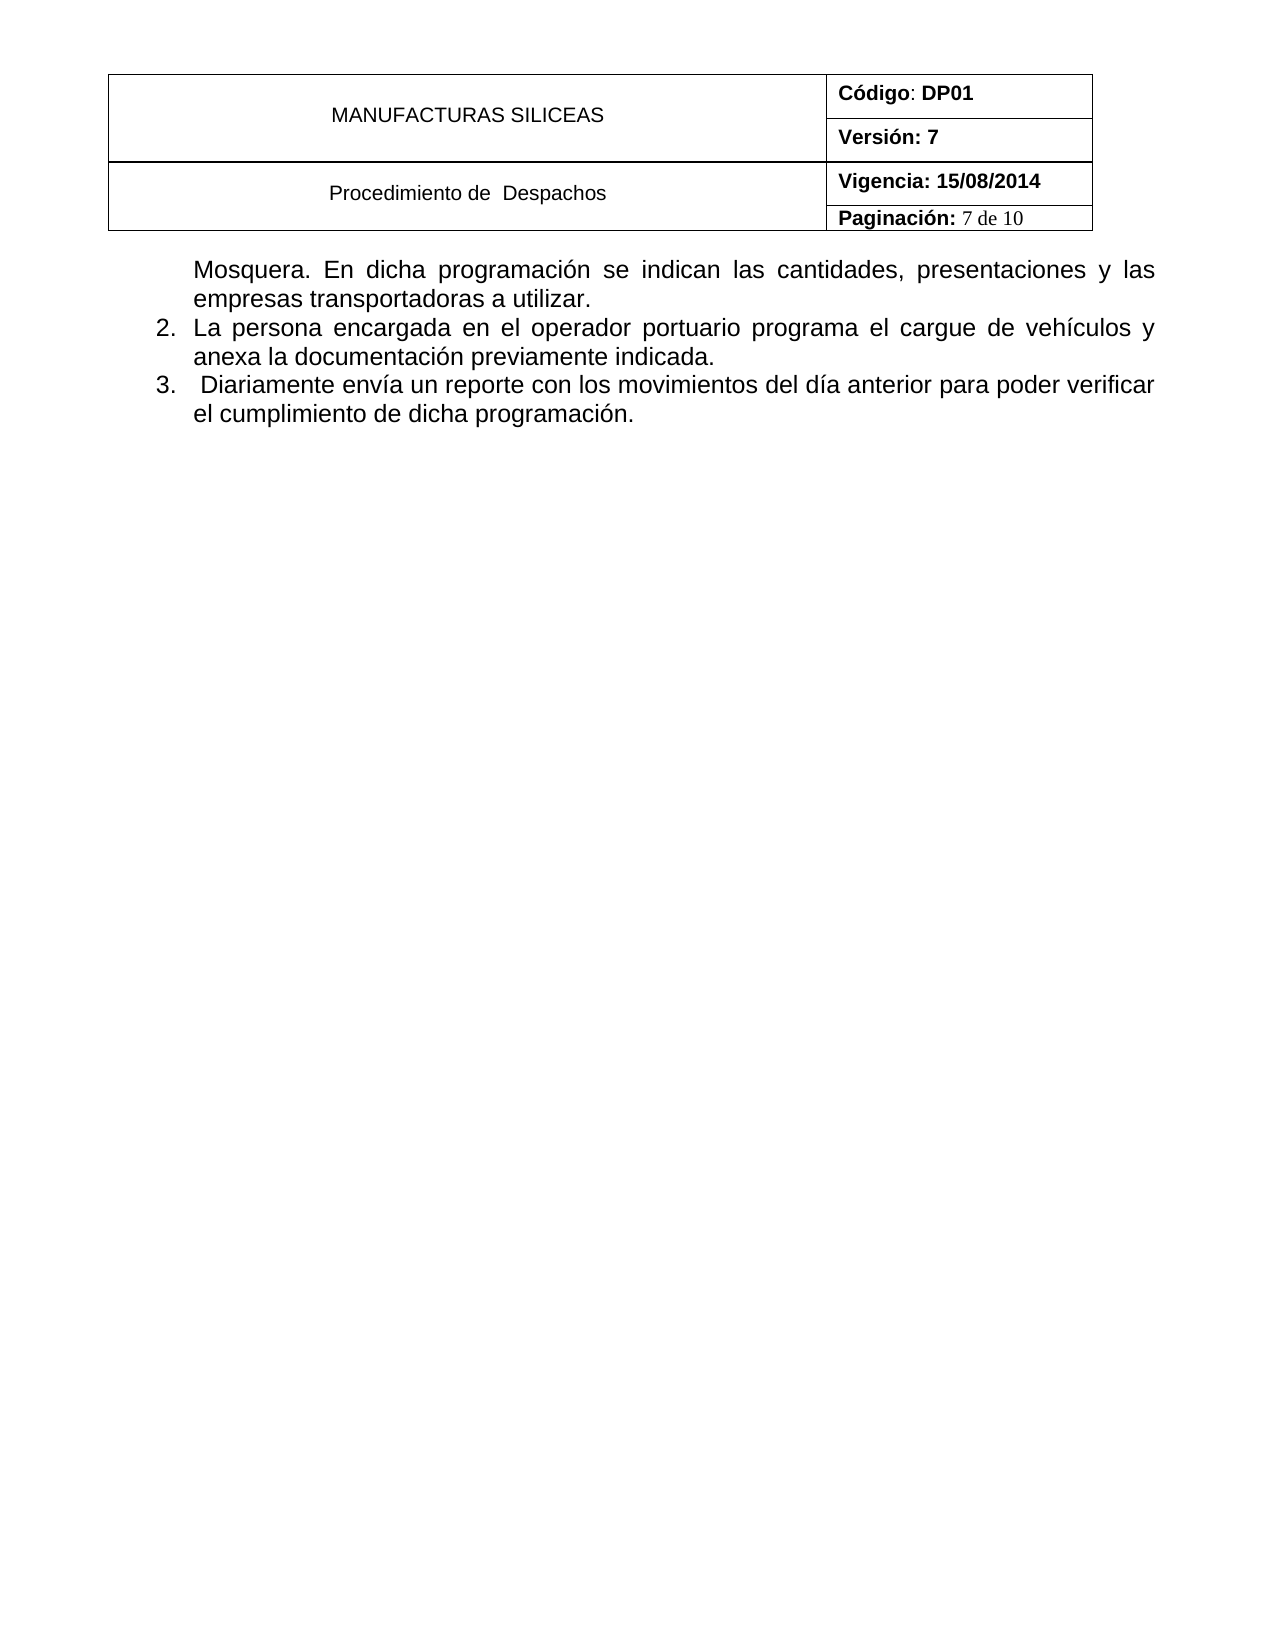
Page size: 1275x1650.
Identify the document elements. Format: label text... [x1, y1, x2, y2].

list Diariamente envía un reporte con los movimientos del día anterior para poder verificar el cumplimiento de dicha programación. [156, 370, 1157, 428]
list La persona encargada en el operador portuario programa el cargue de vehículos y anexa la documentación previamente indicada. [156, 313, 1157, 370]
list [156, 255, 1157, 313]
